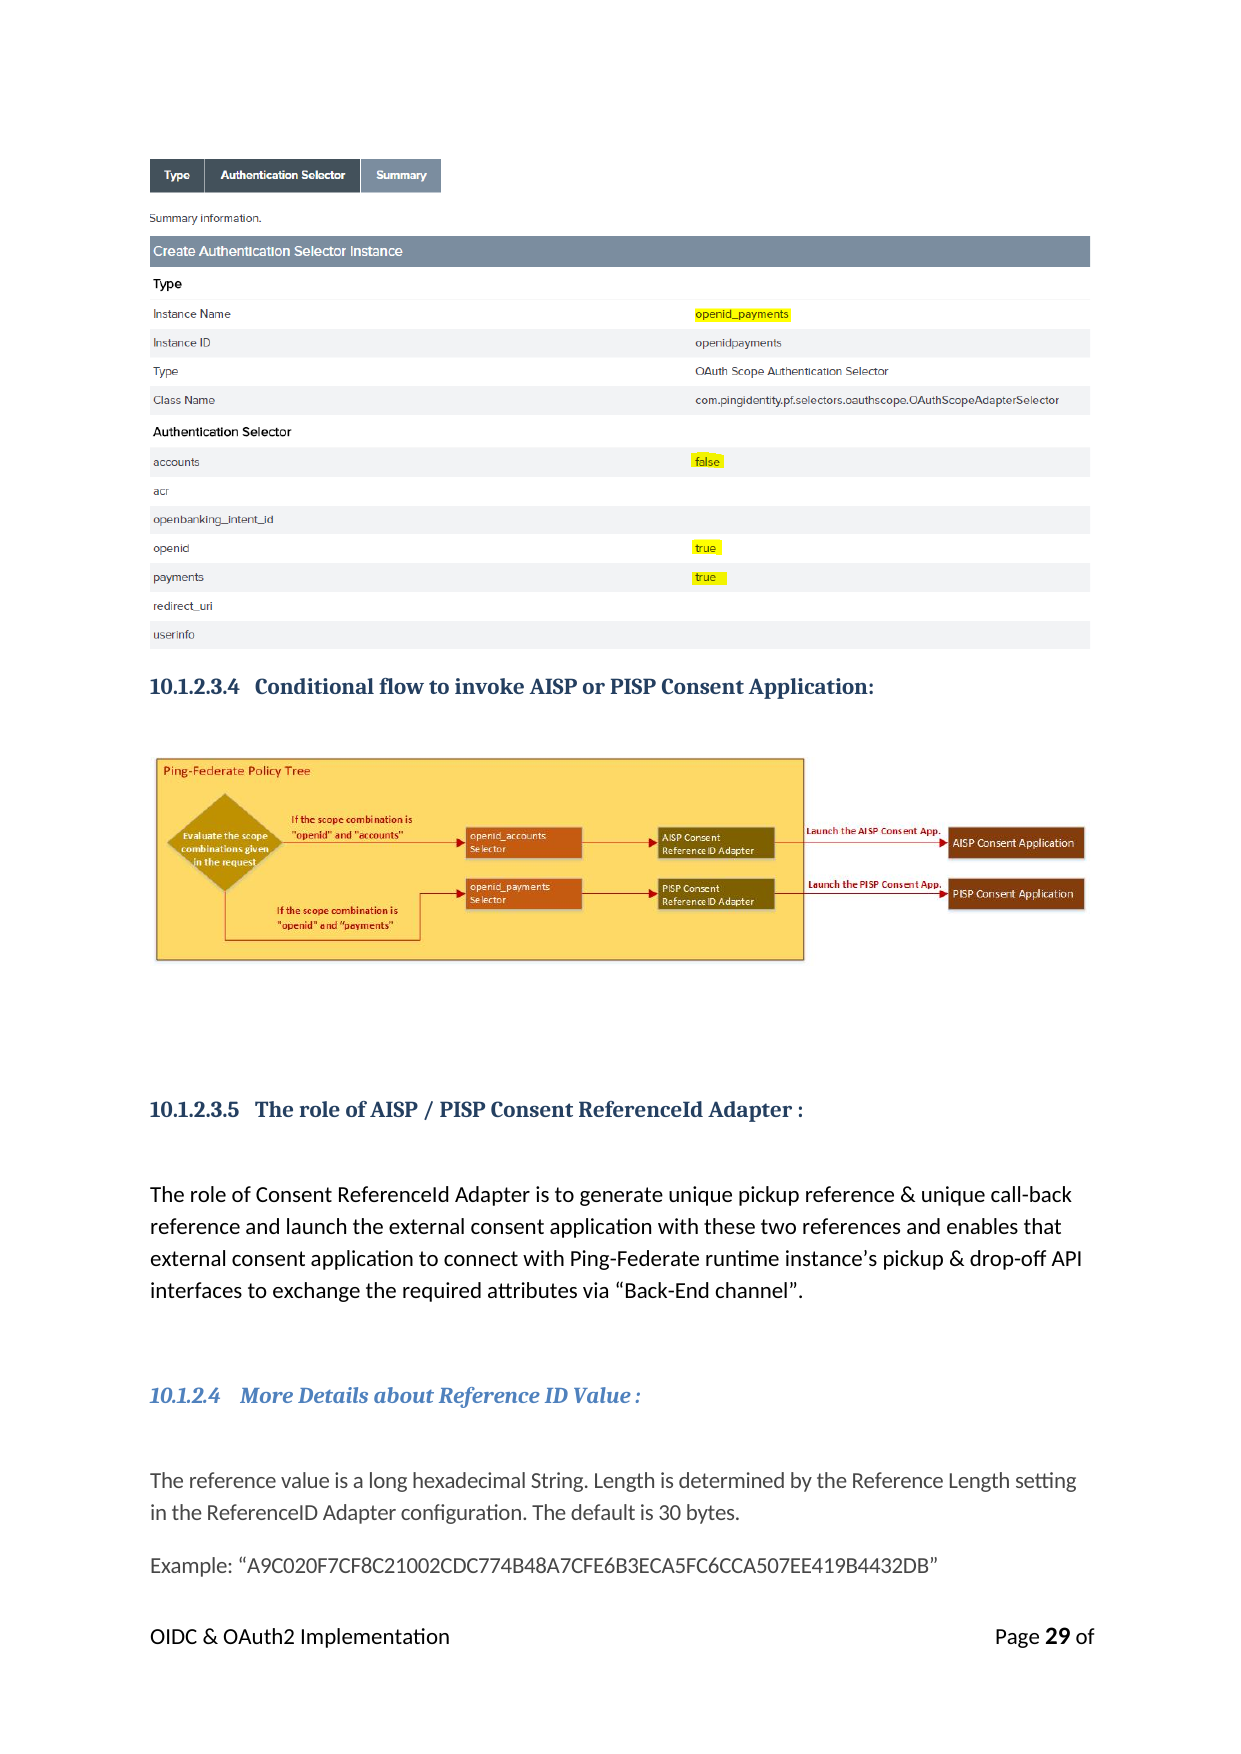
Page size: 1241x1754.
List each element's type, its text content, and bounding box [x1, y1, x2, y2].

text Example: “A9C020F7CF8C21002CDC774B48A7CFE6B3ECA5FC6CCA507EE419B4432DB” [150, 1551, 1090, 1579]
picture [150, 757, 1091, 966]
subtitle The role of AISP / PISP Consent ReferenceId Adapter : [150, 1097, 1090, 1123]
text The reference value is a long hexadecimal String. Length is determined by the Reference Length setting in the ReferenceID Adapter configuration. The default is 30 bytes. [150, 1466, 1090, 1526]
subtitle Conditional flow to invoke AISP or PISP Consent Application: [150, 674, 1090, 700]
subtitle More Details about Reference ID Value : [150, 1383, 1090, 1409]
picture [150, 150, 1091, 649]
text The role of Consent ReferenceId Adapter is to generate unique pickup reference & unique call-back reference and launch the external consent application with these two references and enables that external consent application to connect with Ping-Federate runtime instance’s pickup & drop-off API interfaces to exchange the required attributes via “Back-End channel”. [150, 1180, 1090, 1305]
